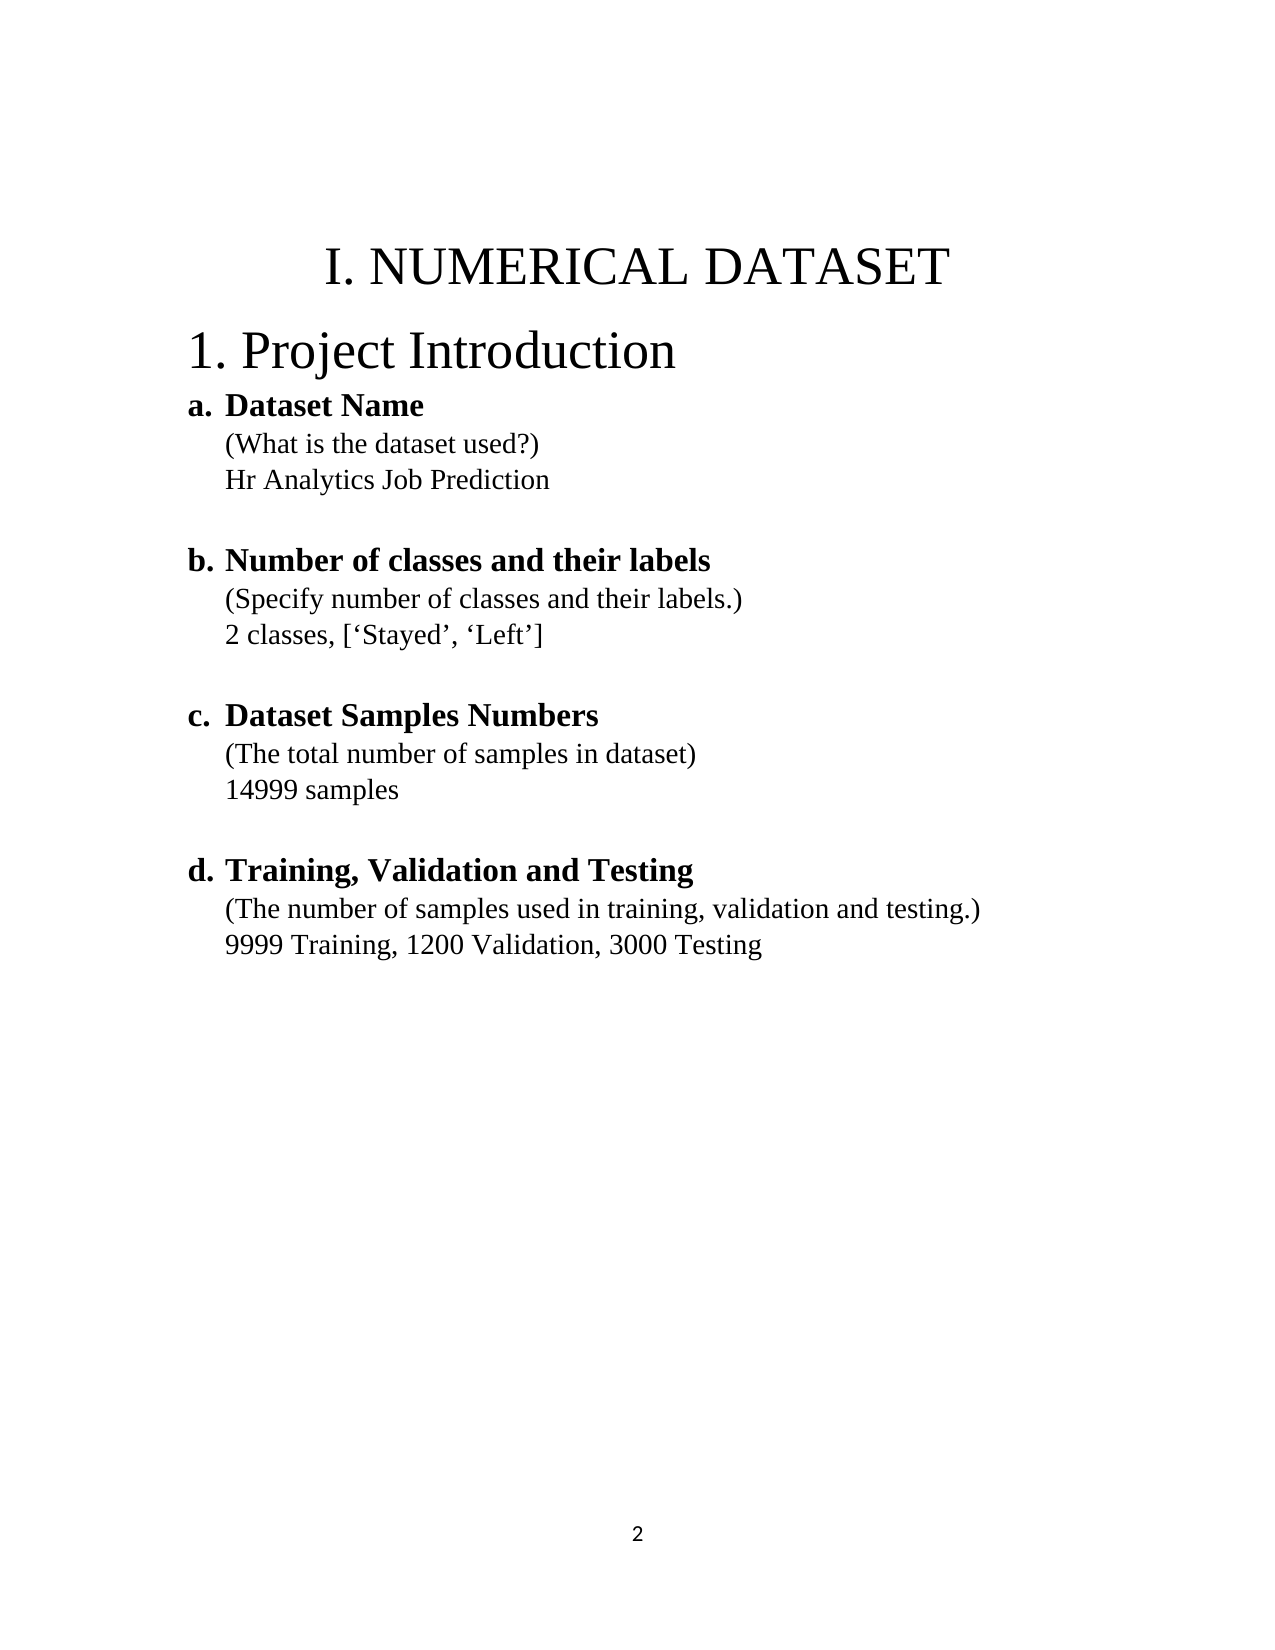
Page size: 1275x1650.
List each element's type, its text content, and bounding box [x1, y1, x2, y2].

list 2 classes, [‘Stayed’, ‘Left’] [225, 617, 1087, 651]
list Number of classes and their labels [187, 540, 1087, 578]
list (What is the dataset used?) [225, 426, 1087, 460]
list Dataset Samples Numbers [187, 695, 1087, 733]
list Dataset Name [187, 385, 1087, 423]
list 14999 samples [225, 772, 1087, 806]
list (The number of samples used in training, validation and testing.) [225, 891, 1087, 925]
list Hr Analytics Job Prediction [225, 462, 1087, 496]
list 9999 Training, 1200 Validation, 3000 Testing [225, 927, 1087, 961]
list (Specify number of classes and their labels.) [225, 581, 1087, 615]
list 1. Project Introduction [187, 318, 1087, 380]
list (The total number of samples in dataset) [225, 736, 1087, 770]
list Training, Validation and Testing [187, 850, 1087, 888]
text I. NUMERICAL DATASET [187, 234, 1087, 296]
